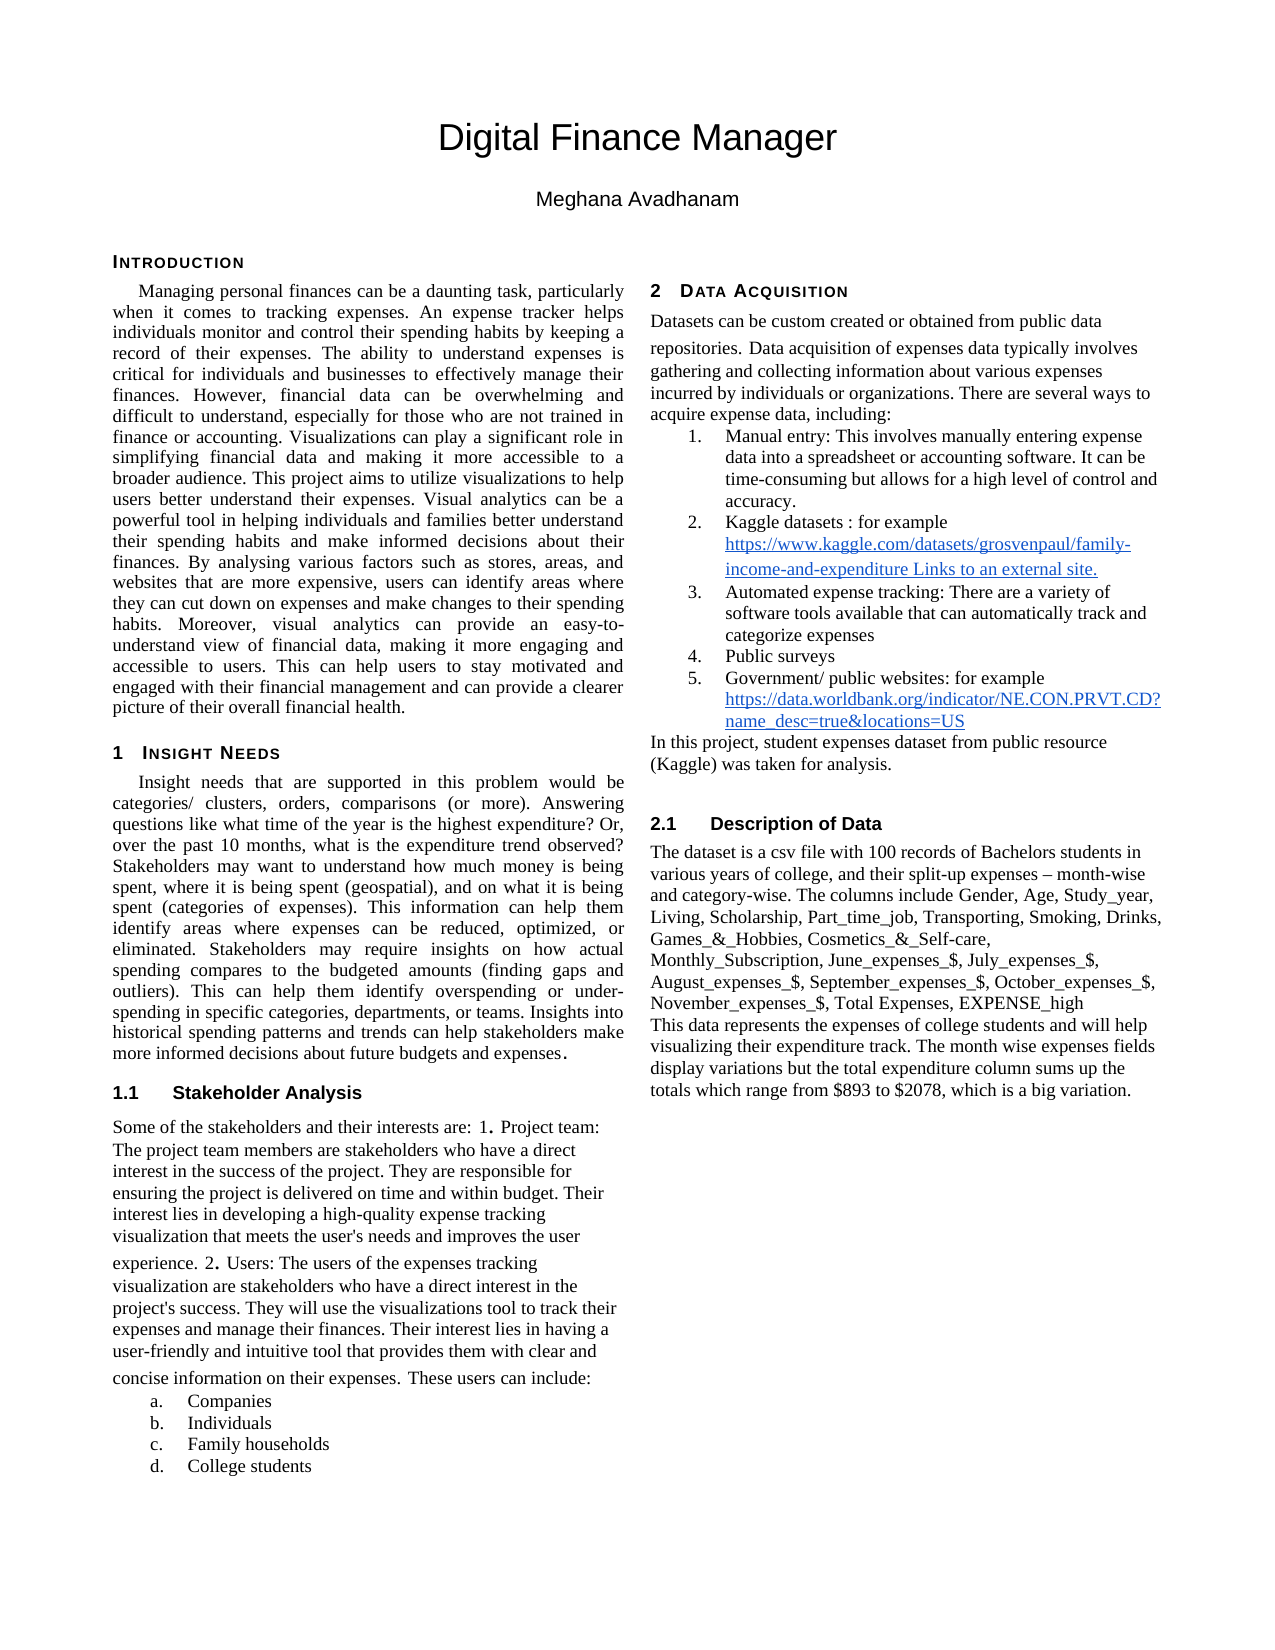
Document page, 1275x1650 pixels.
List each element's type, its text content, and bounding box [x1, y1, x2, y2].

list Public surveys [688, 645, 1162, 667]
list Government/ public websites: for example https://data.worldbank.org/indicator/NE.CON.PRVT.CD?name_desc=true&locations=US [688, 667, 1162, 731]
subtitle Insight Needs [112, 743, 625, 764]
list Automated expense tracking: There are a variety of software tools available that can automatically track and categorize expenses [688, 581, 1162, 645]
list Companies [150, 1390, 625, 1412]
list Individuals [150, 1412, 625, 1433]
list Manual entry: This involves manually entering expense data into a spreadsheet or accounting software. It can be time-consuming but allows for a high level of control and accuracy. [688, 425, 1162, 511]
text This data represents the expenses of college students and will help visualizing their expenditure track. The month wise expenses fields display variations but the total expenditure column sums up the totals which range from $893 to $2078, which is a big variation. [650, 1014, 1162, 1100]
list Kaggle datasets : for example https://www.kaggle.com/datasets/grosvenpaul/family-income-and-expenditure Links to an external site. [688, 511, 1162, 581]
subtitle Description of Data [650, 814, 1162, 835]
text Insight needs that are supported in this problem would be categories/ clusters, orders, comparisons (or more). Answering questions like what time of the year is the highest expenditure? Or, over the past 10 months, what is the expenditure trend observed? Stakeholders may want to understand how much money is being spent, where it is being spent (geospatial), and on what it is being spent (categories of expenses). This information can help them identify areas where expenses can be reduced, optimized, or eliminated. Stakeholders may require insights on how actual spending compares to the budgeted amounts (finding gaps and outliers). This can help them identify overspending or under-spending in specific categories, departments, or teams. Insights into historical spending patterns and trends can help stakeholders make more informed decisions about future budgets and expenses. [112, 772, 625, 1064]
text Datasets can be custom created or obtained from public data repositories. Data acquisition of expenses data typically involves gathering and collecting information about various expenses incurred by individuals or organizations. There are several ways to acquire expense data, including: [650, 310, 1162, 425]
subtitle Introduction [112, 251, 625, 272]
subtitle Stakeholder Analysis [112, 1083, 625, 1103]
text The dataset is a csv file with 100 records of Bachelors students in various years of college, and their split-up expenses – month-wise and category-wise. The columns include Gender, Age, Study_year, Living, Scholarship, Part_time_job, Transporting, Smoking, Drinks, Games_&_Hobbies, Cosmetics_&_Self-care, Monthly_Subscription, June_expenses_$, July_expenses_$, August_expenses_$, September_expenses_$, October_expenses_$, November_expenses_$, Total Expenses, EXPENSE_high [650, 841, 1162, 1014]
text In this project, student expenses dataset from public resource (Kaggle) was taken for analysis. [650, 731, 1162, 774]
list Family households [150, 1433, 625, 1455]
text Some of the stakeholders and their interests are: 1. Project team: The project team members are stakeholders who have a direct interest in the success of the project. They are responsible for ensuring the project is delivered on time and within budget. Their interest lies in developing a high-quality expense tracking visualization that meets the user's needs and improves the user experience. 2. Users: The users of the expenses tracking visualization are stakeholders who have a direct interest in the project's success. They will use the visualizations tool to track their expenses and manage their finances. Their interest lies in having a user-friendly and intuitive tool that provides them with clear and concise information on their expenses. These users can include: [112, 1110, 625, 1390]
title Digital Finance Manager [112, 103, 1162, 162]
list College students [150, 1455, 625, 1476]
text Managing personal finances can be a daunting task, particularly when it comes to tracking expenses. An expense tracker helps individuals monitor and control their spending habits by keeping a record of their expenses. The ability to understand expenses is critical for individuals and businesses to effectively manage their finances. However, financial data can be overwhelming and difficult to understand, especially for those who are not trained in finance or accounting. Visualizations can play a significant role in simplifying financial data and making it more accessible to a broader audience. This project aims to utilize visualizations to help users better understand their expenses. Visual analytics can be a powerful tool in helping individuals and families better understand their spending habits and make informed decisions about their finances. By analysing various factors such as stores, areas, and websites that are more expensive, users can identify areas where they can cut down on expenses and make changes to their spending habits. Moreover, visual analytics can provide an easy-to-understand view of financial data, making it more engaging and accessible to users. This can help users to stay motivated and engaged with their financial management and can provide a clearer picture of their overall financial health. [112, 281, 625, 718]
text Meghana Avadhanam [112, 183, 1162, 212]
subtitle Data Acquisition [650, 281, 1162, 301]
